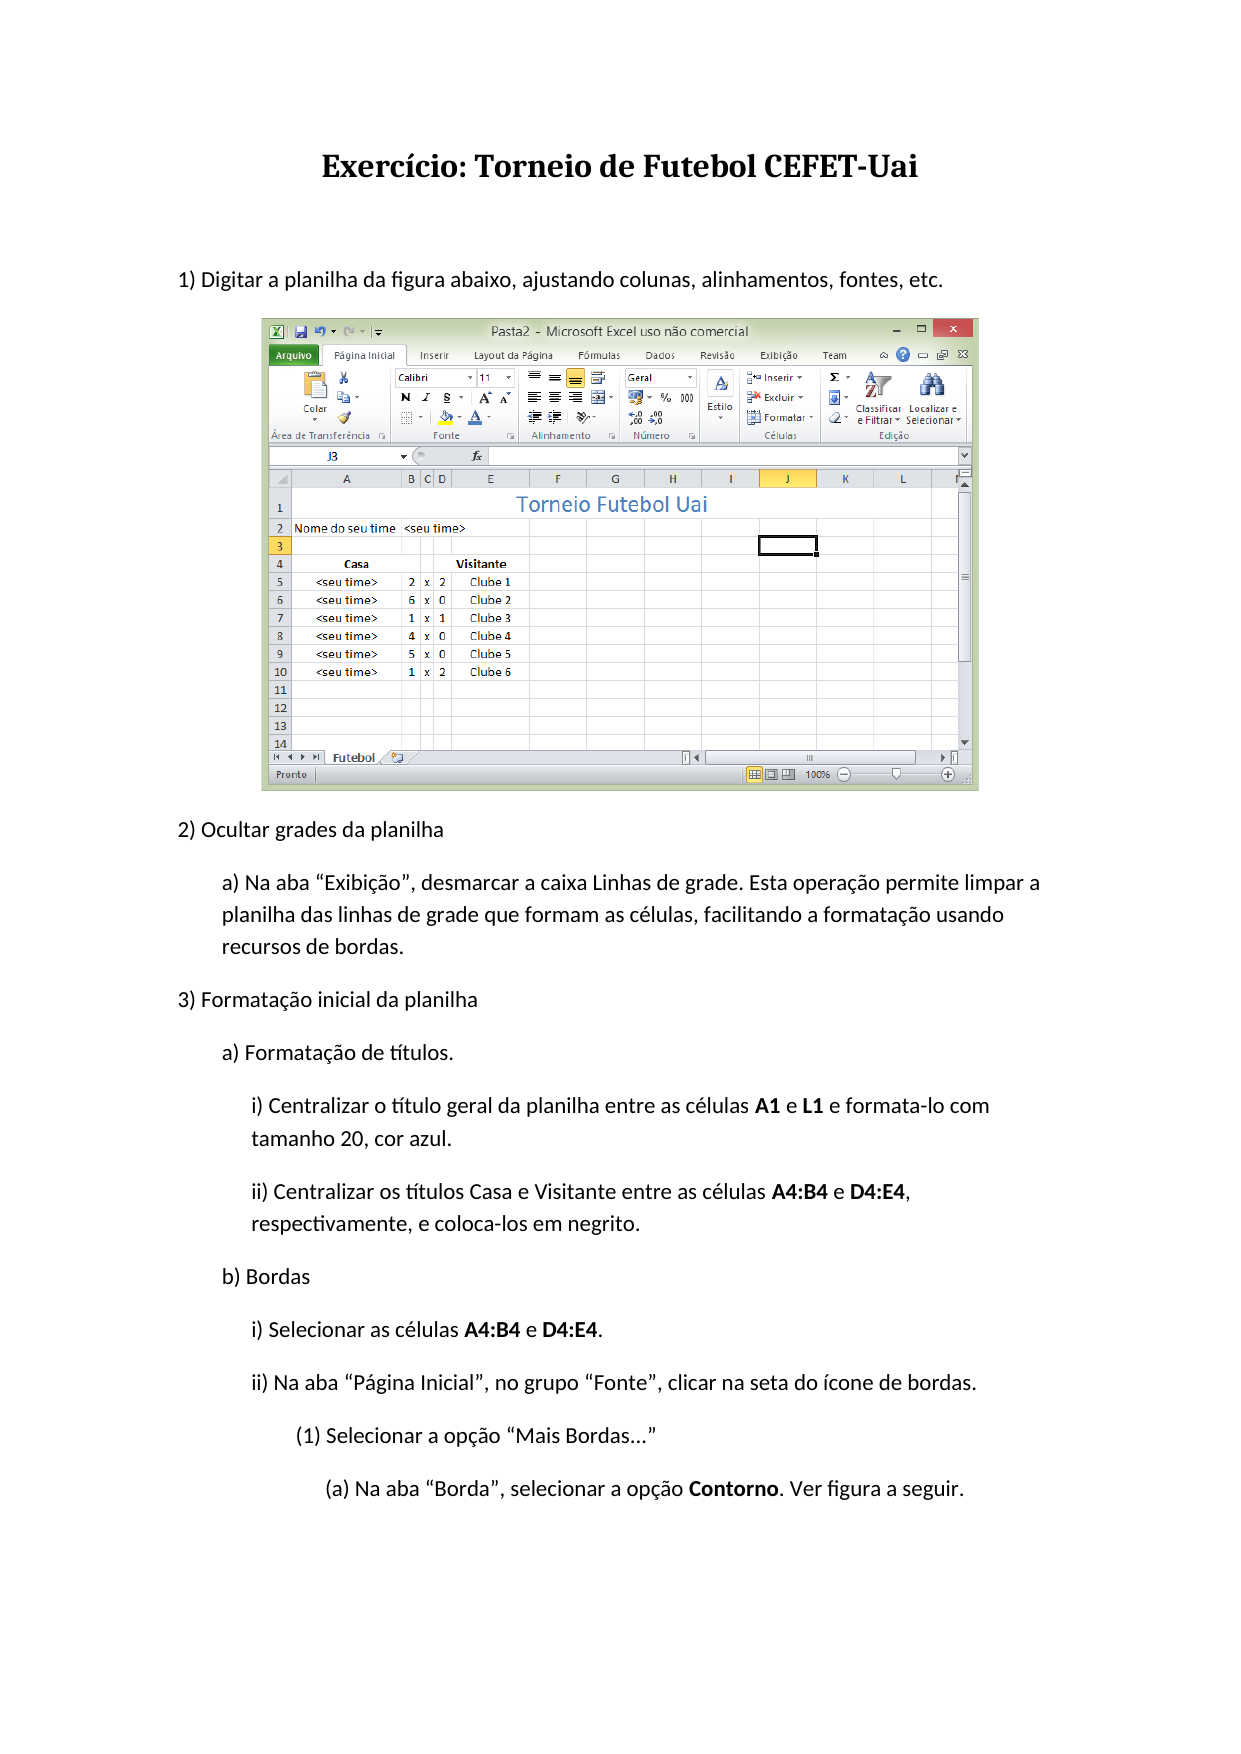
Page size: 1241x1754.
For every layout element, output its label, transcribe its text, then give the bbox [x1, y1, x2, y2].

text a) Formatação de títulos. [222, 1038, 1063, 1067]
picture [261, 318, 979, 791]
text (a) Na aba “Borda”, selecionar a opção Contorno. Ver figura a seguir. [295, 1474, 1063, 1502]
text ii) Na aba “Página Inicial”, no grupo “Fonte”, clicar na seta do ícone de bordas. [251, 1368, 1063, 1396]
text Exercício: Torneio de Futebol CEFET-Uai [177, 148, 1063, 186]
text 1) Digitar a planilha da figura abaixo, ajustando colunas, alinhamentos, fontes, etc. [177, 266, 1063, 293]
text i) Centralizar o título geral da planilha entre as células A1 e L1 e formata-lo com tamanho 20, cor azul. [251, 1092, 1063, 1152]
text 3) Formatação inicial da planilha [177, 986, 1063, 1013]
text ii) Centralizar os títulos Casa e Visitante entre as células A4:B4 e D4:E4, respectivamente, e coloca-los em negrito. [251, 1177, 1063, 1237]
text b) Bordas [222, 1262, 1063, 1290]
text a) Na aba “Exibição”, desmarcar a caixa Linhas de grade. Esta operação permite limpar a planilha das linhas de grade que formam as células, facilitando a formatação usando recursos de bordas. [222, 868, 1063, 961]
text (1) Selecionar a opção “Mais Bordas...” [295, 1421, 1063, 1449]
text i) Selecionar as células A4:B4 e D4:E4. [251, 1315, 1063, 1343]
text 2) Ocultar grades da planilha [177, 815, 1063, 843]
